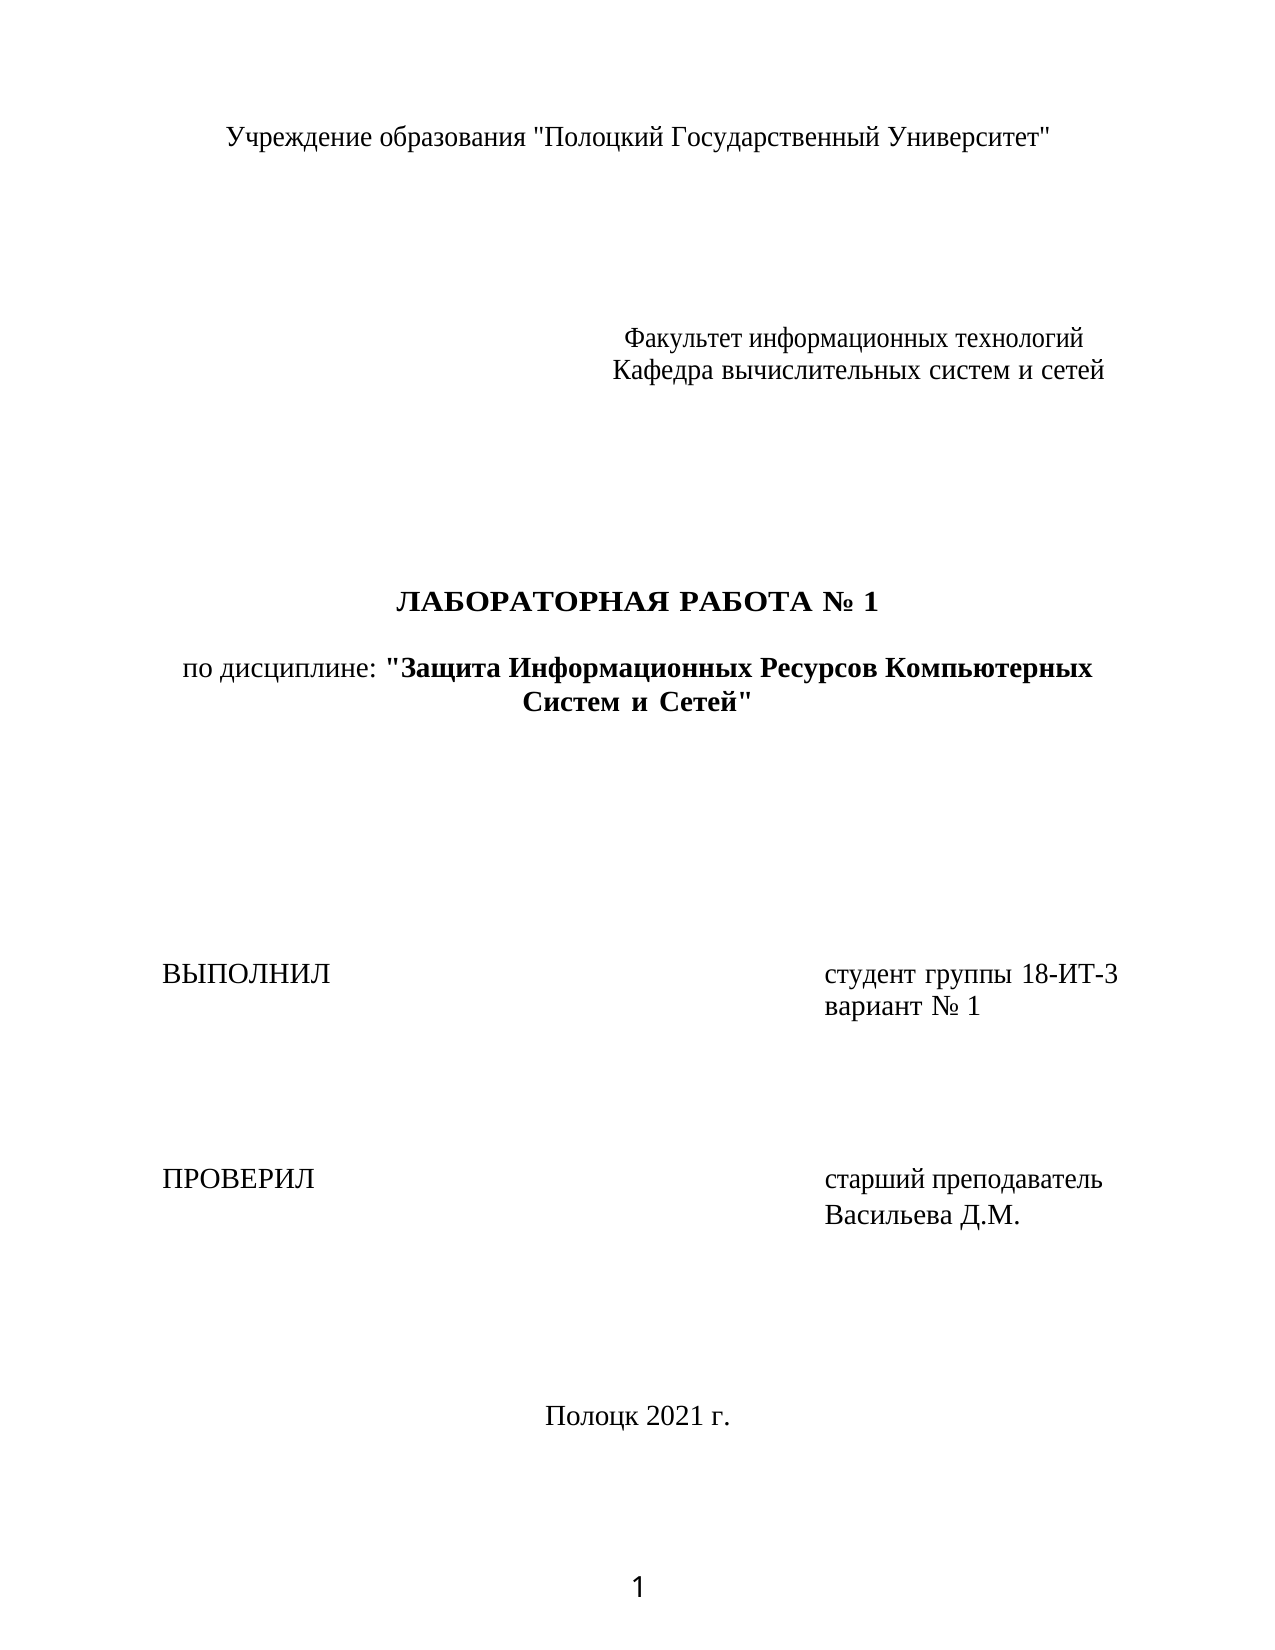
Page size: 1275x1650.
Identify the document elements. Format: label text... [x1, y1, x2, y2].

text по дисциплине: "Защита Информационных Ресурсов Компьютерных Систем и Сетей" [142, 652, 1133, 717]
text Учреждение образования "Полоцкий Государственный Университет" [142, 119, 1134, 153]
text ЛАБОРАТОРНАЯ РАБОТА № 1 [142, 584, 1134, 618]
text ПРОВЕРИЛ старший преподаватель [162, 1160, 1185, 1196]
text Васильева Д.М. [824, 1196, 1185, 1232]
text Факультет информационных технологий Кафедра вычислительных систем и сетей [612, 322, 1158, 386]
text ВЫПОЛНИЛ студент группы 18-ИТ-3 вариант № 1 [162, 958, 1142, 1022]
text Полоцк 2021 г. [142, 1398, 1134, 1432]
